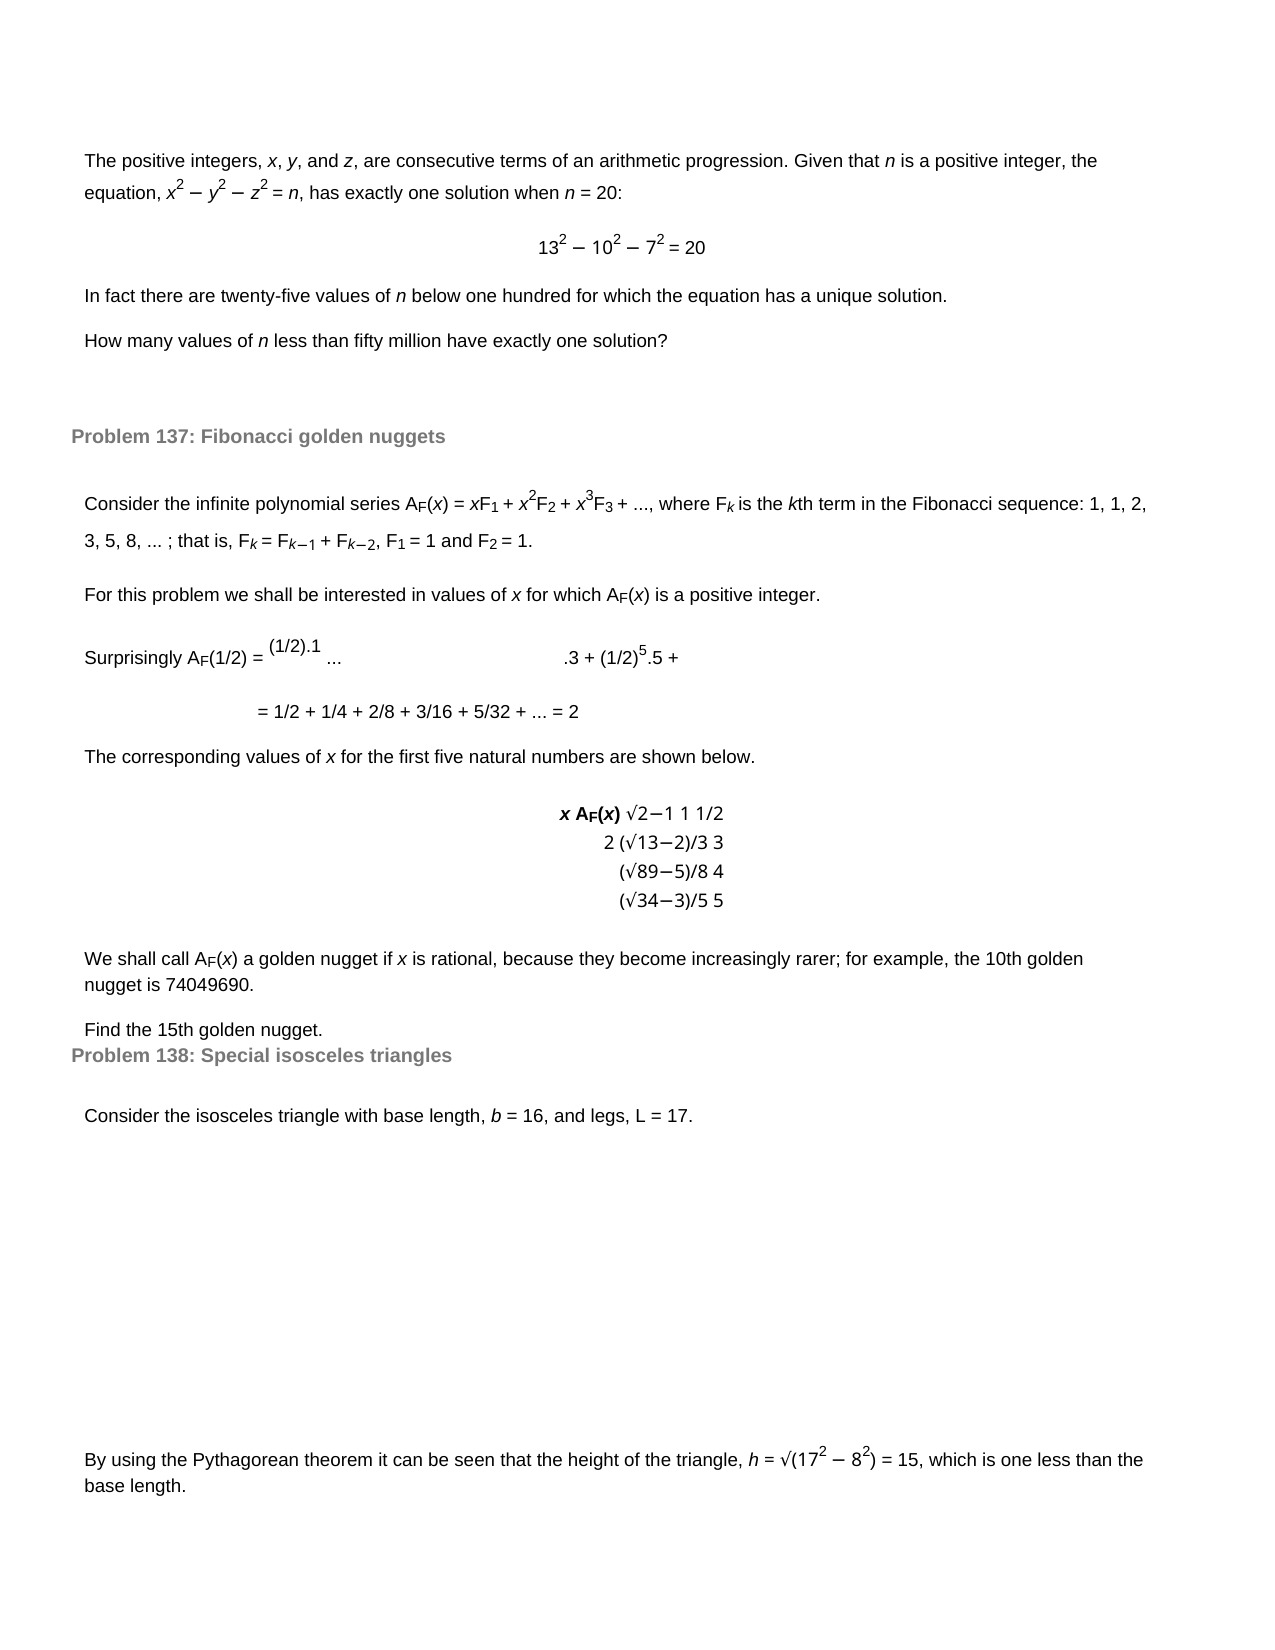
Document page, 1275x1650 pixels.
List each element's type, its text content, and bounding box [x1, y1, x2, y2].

text We shall call AF(x) a golden nugget if x is rational, because they become increasingly rarer; for example, the 10th golden nugget is 74049690. [84, 942, 1139, 996]
text In fact there are twenty-five values of n below one hundred for which the equation has a unique solution. [84, 284, 999, 306]
text Problem 138: Special isosceles triangles [71, 1044, 500, 1067]
text The corresponding values of x for the first five natural numbers are shown below. [84, 746, 804, 768]
text Problem 137: Fibonacci golden nuggets [71, 424, 493, 447]
text How many values of n less than fifty million have exactly one solution? [84, 330, 714, 351]
text = 1/2 + 1/4 + 2/8 + 3/16 + 5/32 + ... = 2 [257, 701, 590, 723]
text Surprisingly AF(1/2) = (1/2).1 ... [84, 635, 365, 671]
text Consider the isosceles triangle with base length, b = 16, and legs, L = 17. [84, 1105, 739, 1127]
text By using the Pythagorean theorem it can be seen that the height of the triangle, h = √(172 − 82) = 15, which is one less than the base length. [84, 1443, 1159, 1497]
text + (1/2)2.1 + (1/2)3.2 + (1/2)4.3 + (1/2)5.5 + [637, 635, 717, 671]
text Find the 15th golden nugget. [84, 1019, 364, 1041]
text Consider the infinite polynomial series AF(x) = xF1 + x2F2 + x3F3 + ..., where Fk is the kth term in the Fibonacci sequence: 1, 1, 2, 3, 5, 8, ... ; that is, Fk = Fk−1 + Fk−2, F1 = 1 and F2 = 1. [84, 486, 1162, 554]
text For this problem we shall be interested in values of x for which AF(x) is a positive integer. [84, 578, 867, 607]
text x AF(x) √2−1 1 1/2 2 (√13−2)/3 3 (√89−5)/8 4 (√34−3)/5 5 [544, 797, 723, 913]
text The positive integers, x, y, and z, are consecutive terms of an arithmetic progression. Given that n is a positive integer, the equation, x2 − y2 − z2 = n, has exactly one solution when n = 20: [84, 150, 1147, 205]
text 132 − 102 − 72 = 20 [538, 231, 737, 260]
